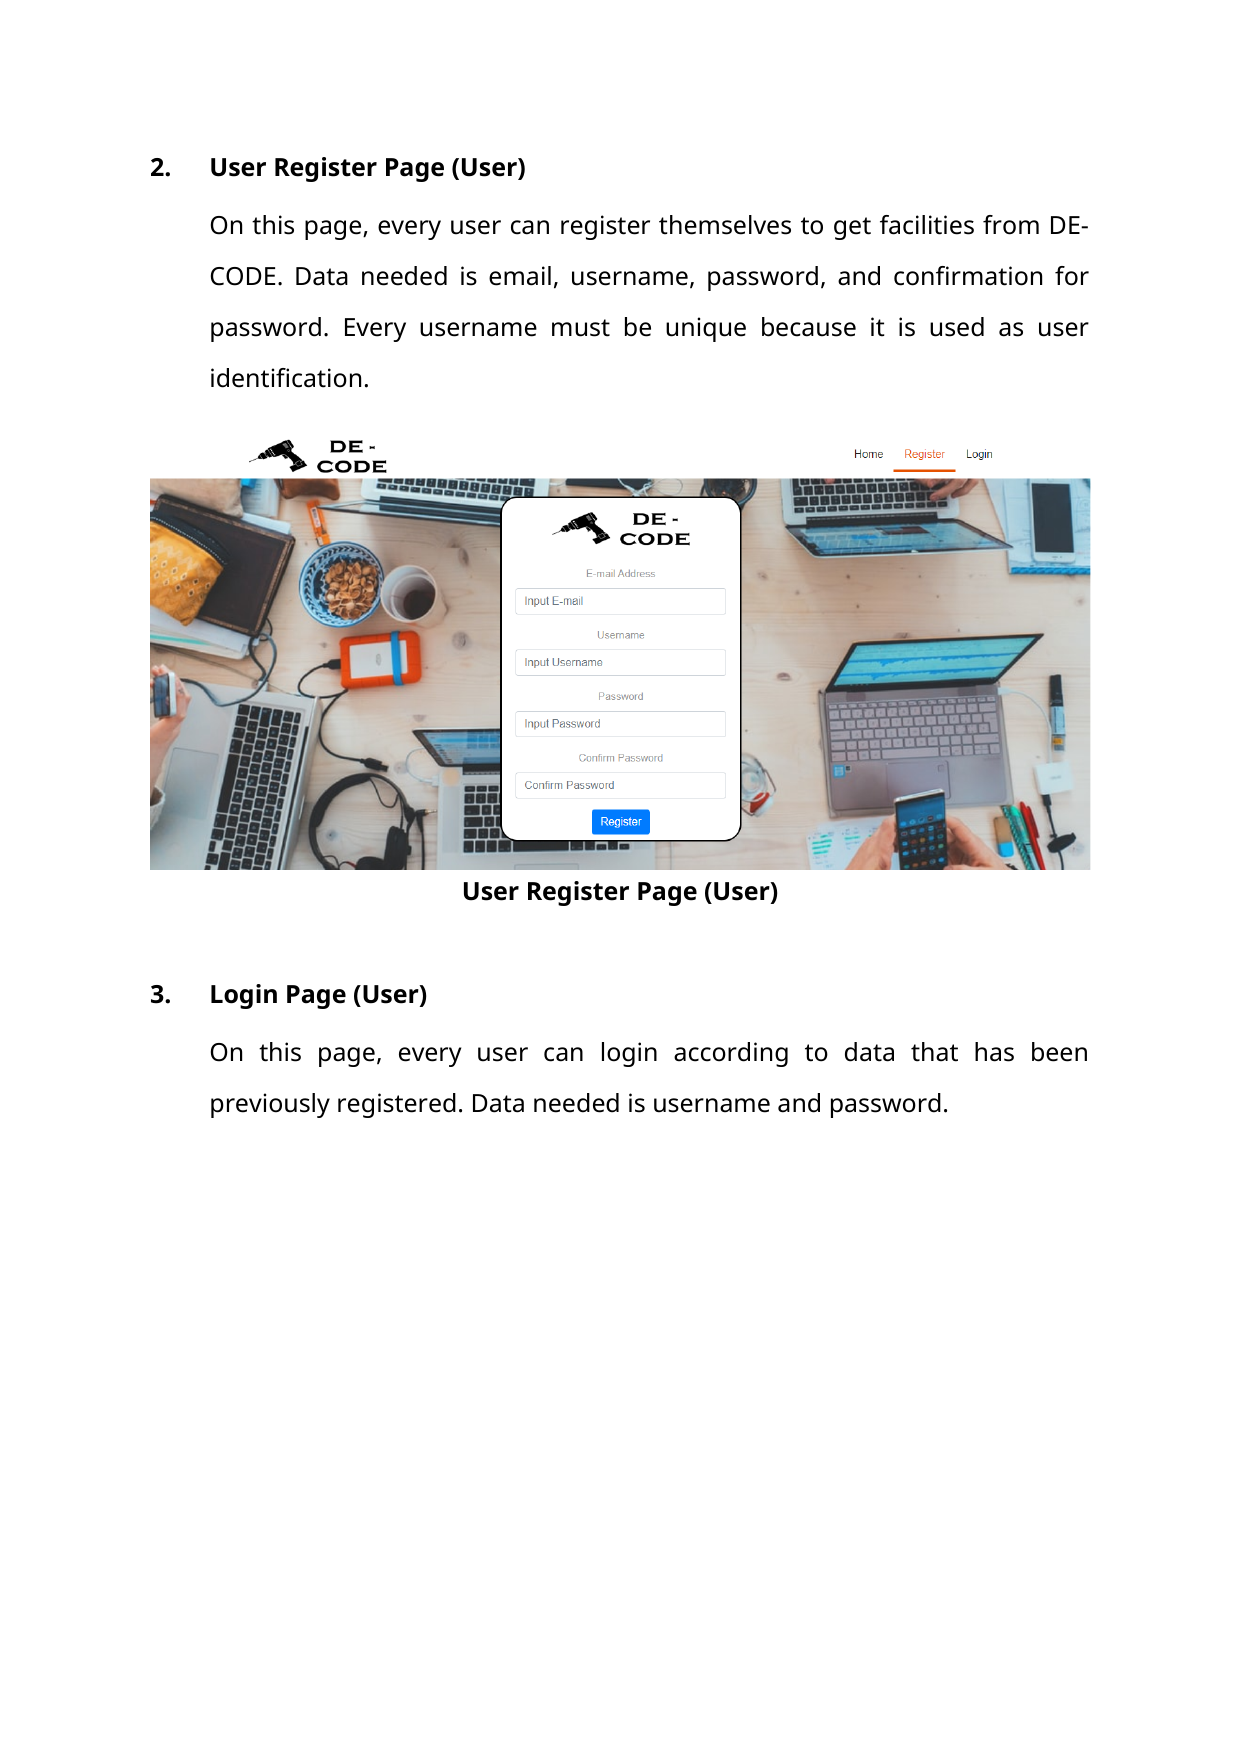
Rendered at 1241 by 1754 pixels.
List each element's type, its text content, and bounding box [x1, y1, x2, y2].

text On this page, every user can login according to data that has been previously registered. Data needed is username and password. [209, 1034, 1090, 1119]
picture [150, 432, 1091, 870]
text On this page, every user can register themselves to get facilities from DE-CODE. Data needed is email, username, password, and confirmation for password. Every username must be unique because it is used as user identification. [209, 207, 1090, 394]
subtitle Login Page (User) [150, 977, 1090, 1011]
subtitle User Register Page (User) [150, 150, 1090, 184]
text User Register Page (User) [150, 874, 1090, 908]
